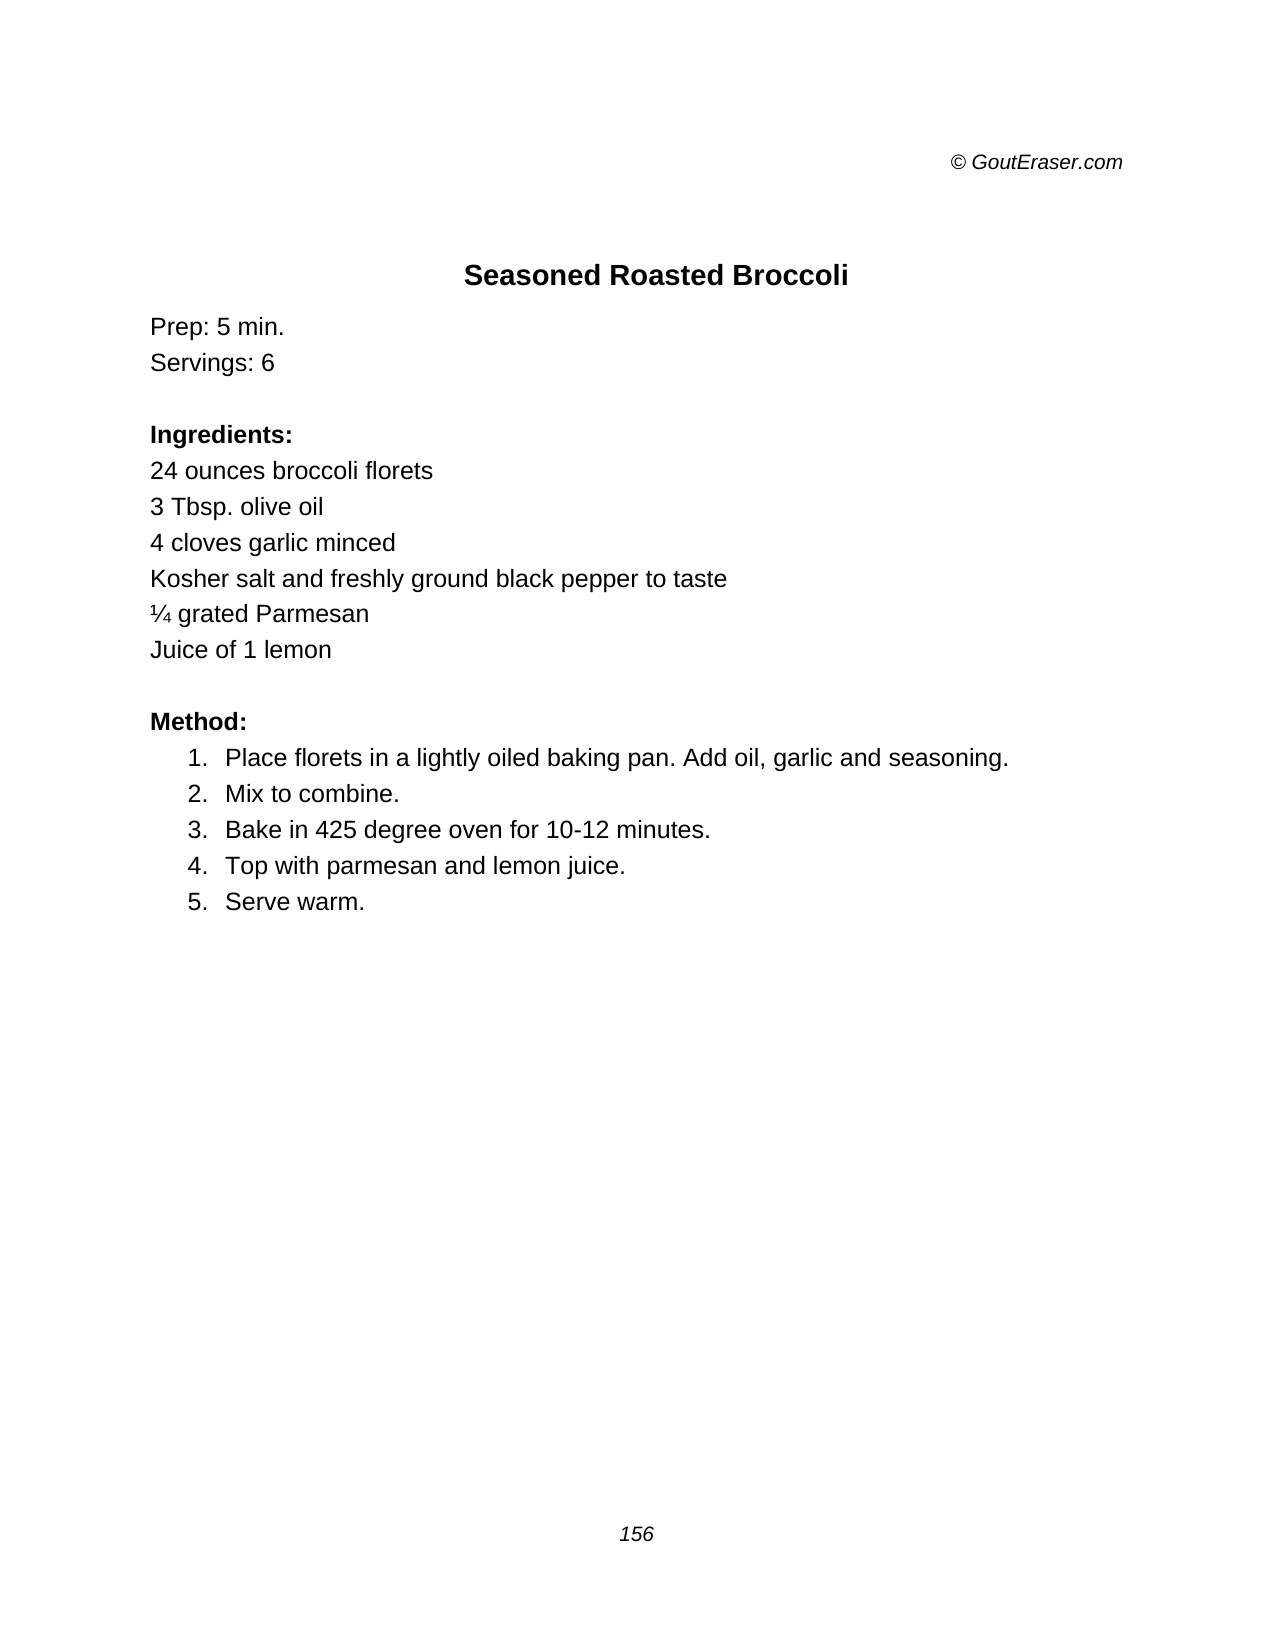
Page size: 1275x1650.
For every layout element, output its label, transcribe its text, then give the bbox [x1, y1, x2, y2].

text Method: [150, 707, 1125, 736]
text Servings: 6 [150, 348, 1125, 377]
list Bake in 425 degree oven for 10-12 minutes. [187, 815, 1125, 844]
list Place florets in a lightly oiled baking pan. Add oil, garlic and seasoning. [187, 743, 1125, 772]
text 3 Tbsp. olive oil 4 cloves garlic minced Kosher salt and freshly ground black pepper to taste ¼ grated Parmesan Juice of 1 lemon [150, 492, 1125, 664]
text Ingredients: [150, 420, 1125, 448]
list Serve warm. [187, 887, 1125, 916]
list Top with parmesan and lemon juice. [187, 851, 1125, 880]
subtitle Seasoned Roasted Broccoli [187, 258, 1125, 291]
list Mix to combine. [187, 779, 1125, 808]
text Prep: 5 min. [150, 312, 1125, 341]
text 24 ounces broccoli florets [150, 456, 1125, 484]
